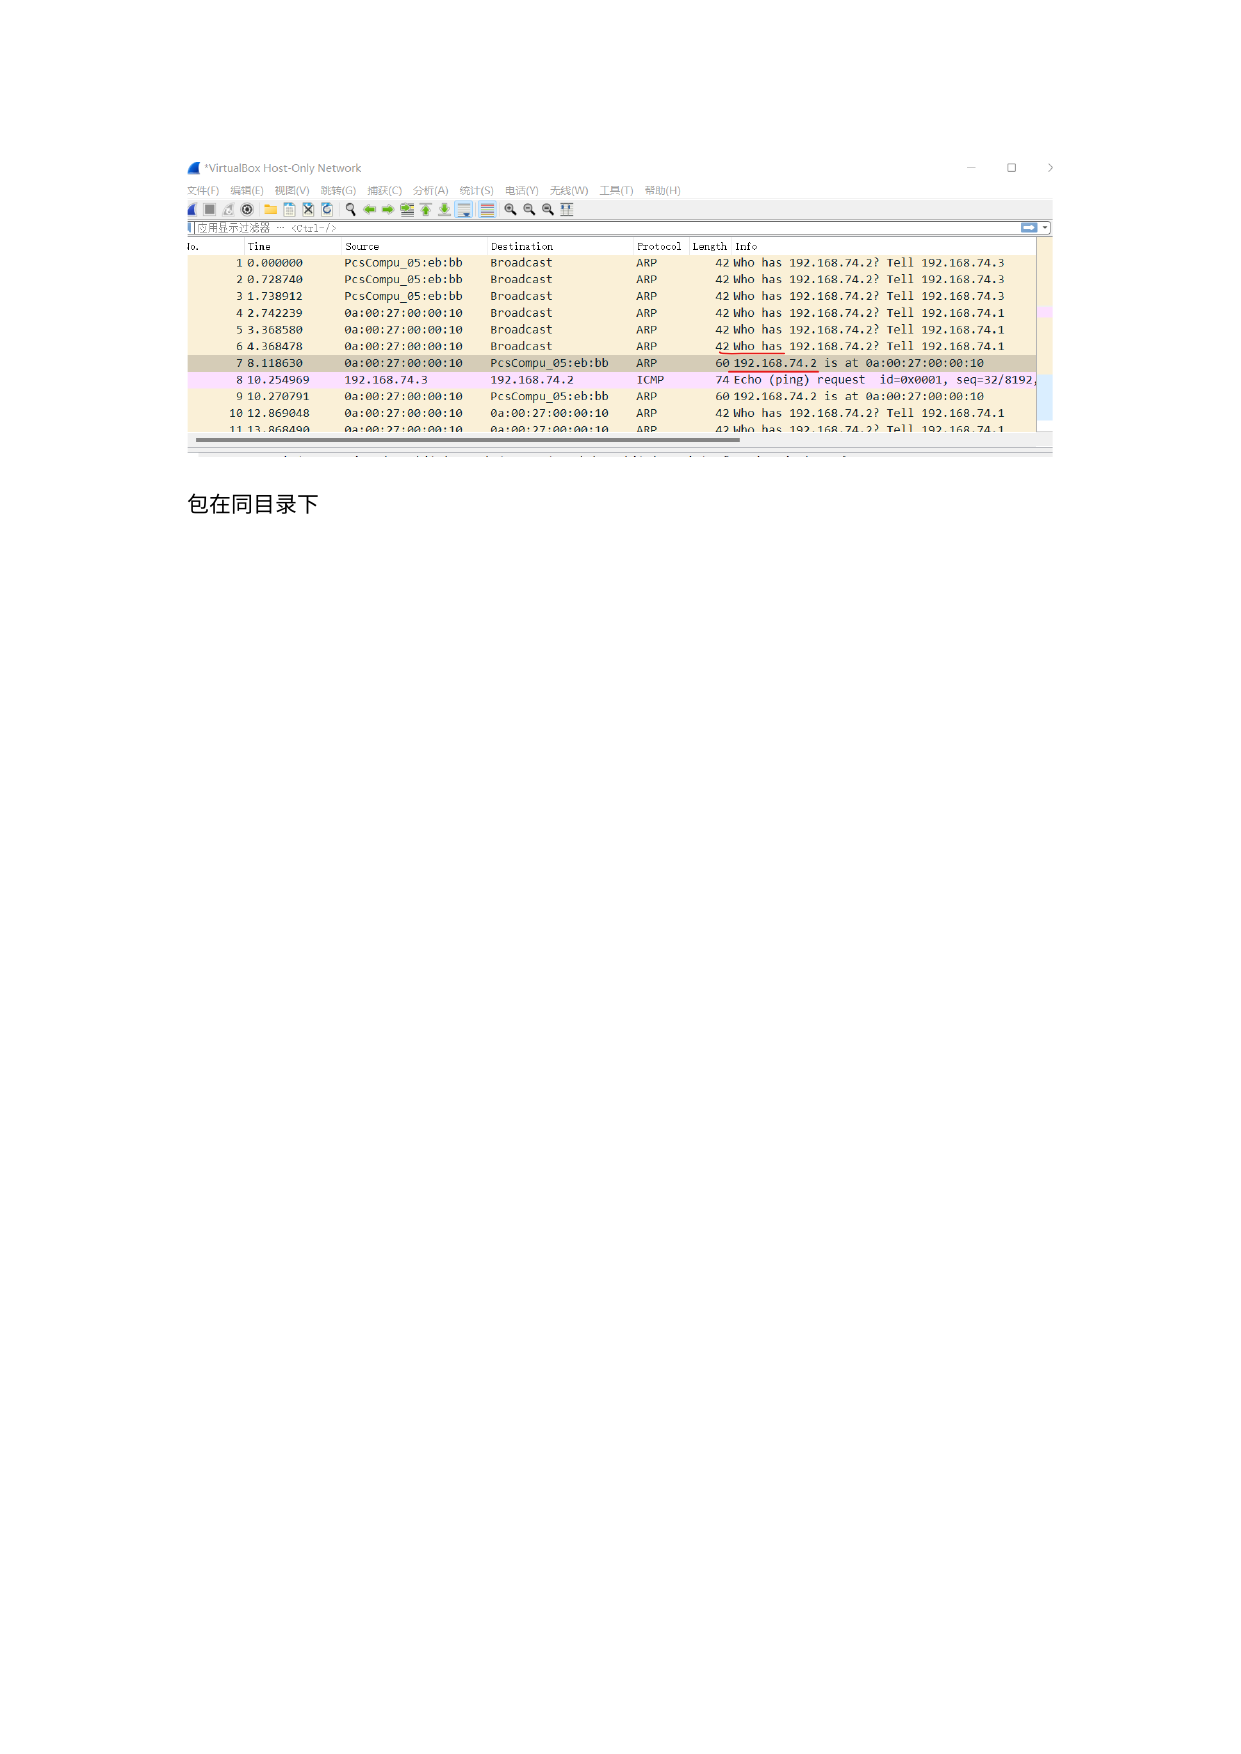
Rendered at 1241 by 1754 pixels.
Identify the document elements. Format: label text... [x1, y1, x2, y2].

text 包在同目录下 [187, 487, 1053, 519]
picture [187, 162, 1053, 457]
